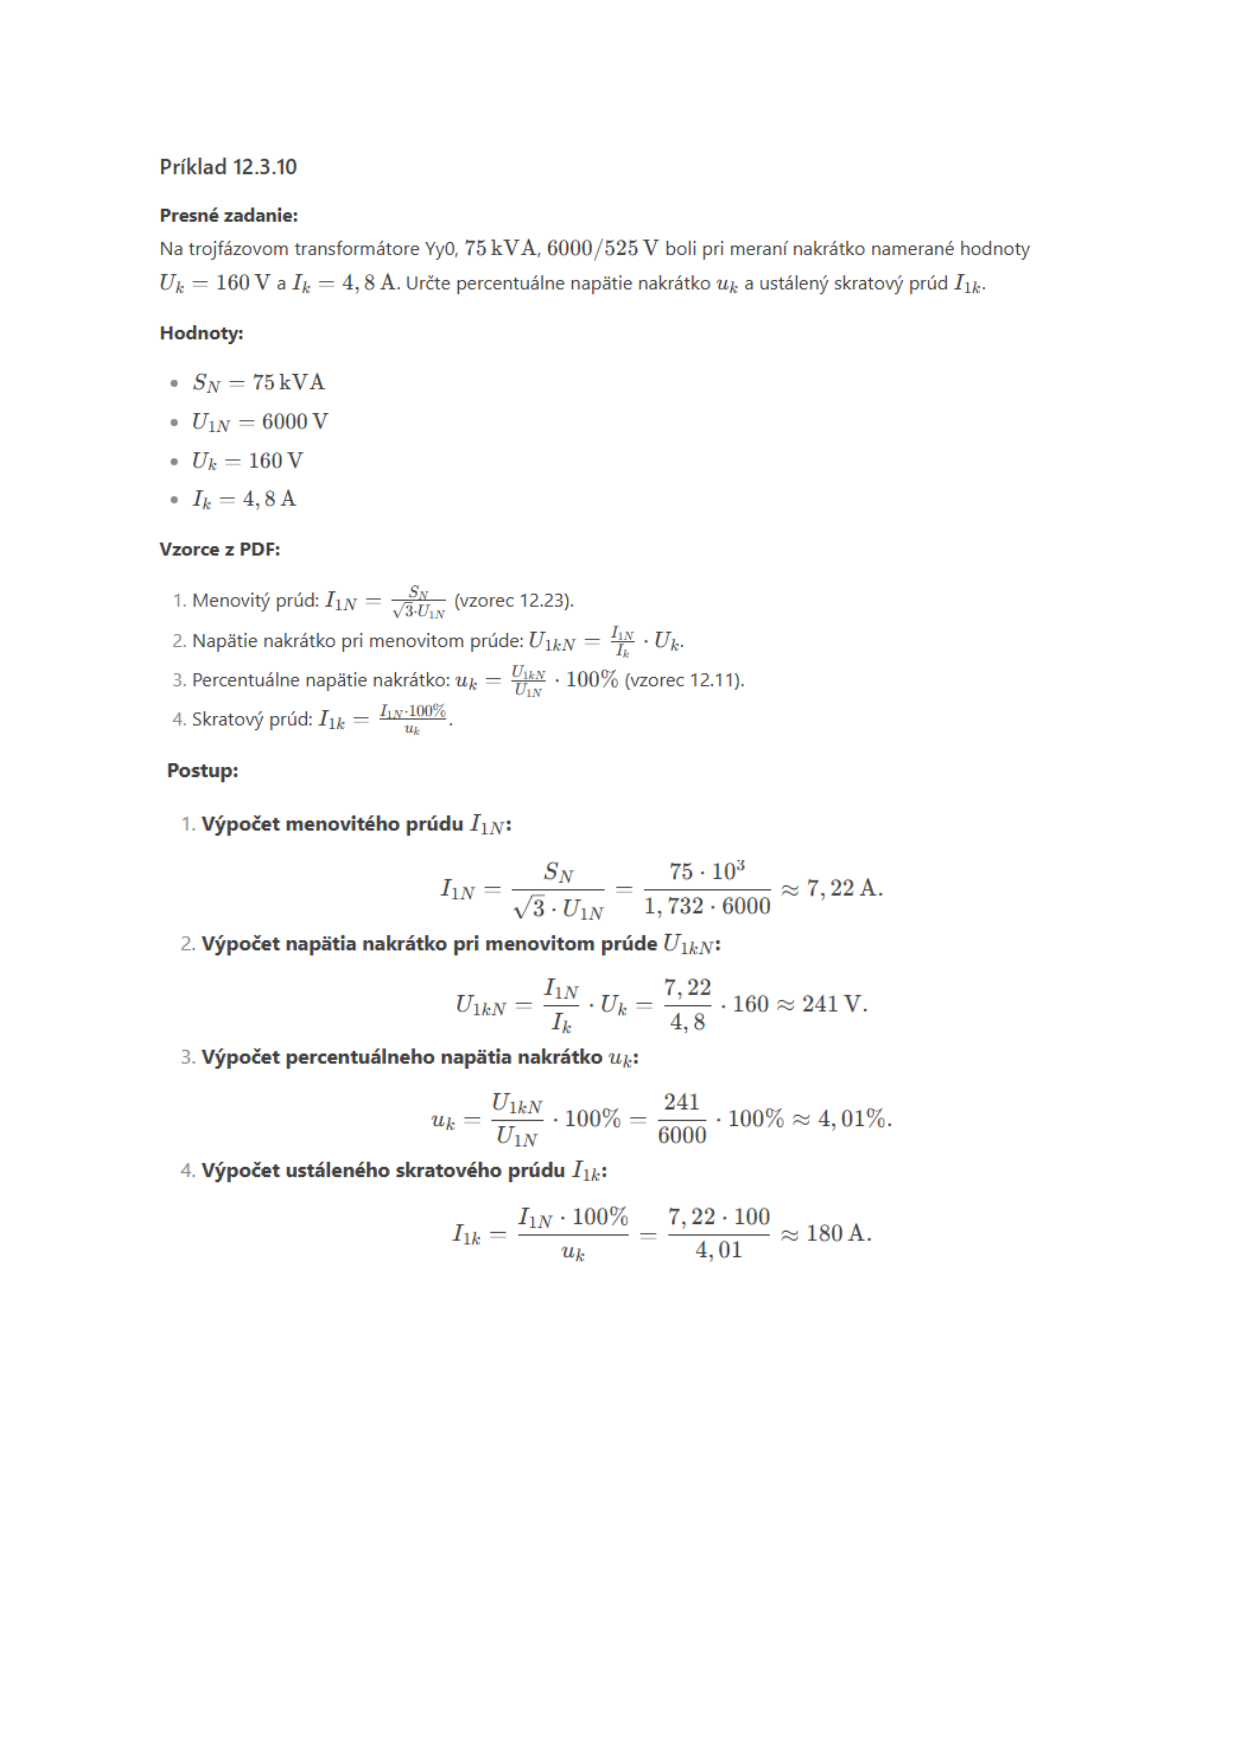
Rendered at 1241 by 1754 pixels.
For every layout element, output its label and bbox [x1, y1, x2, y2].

picture [147, 147, 1093, 747]
picture [147, 748, 1093, 1274]
